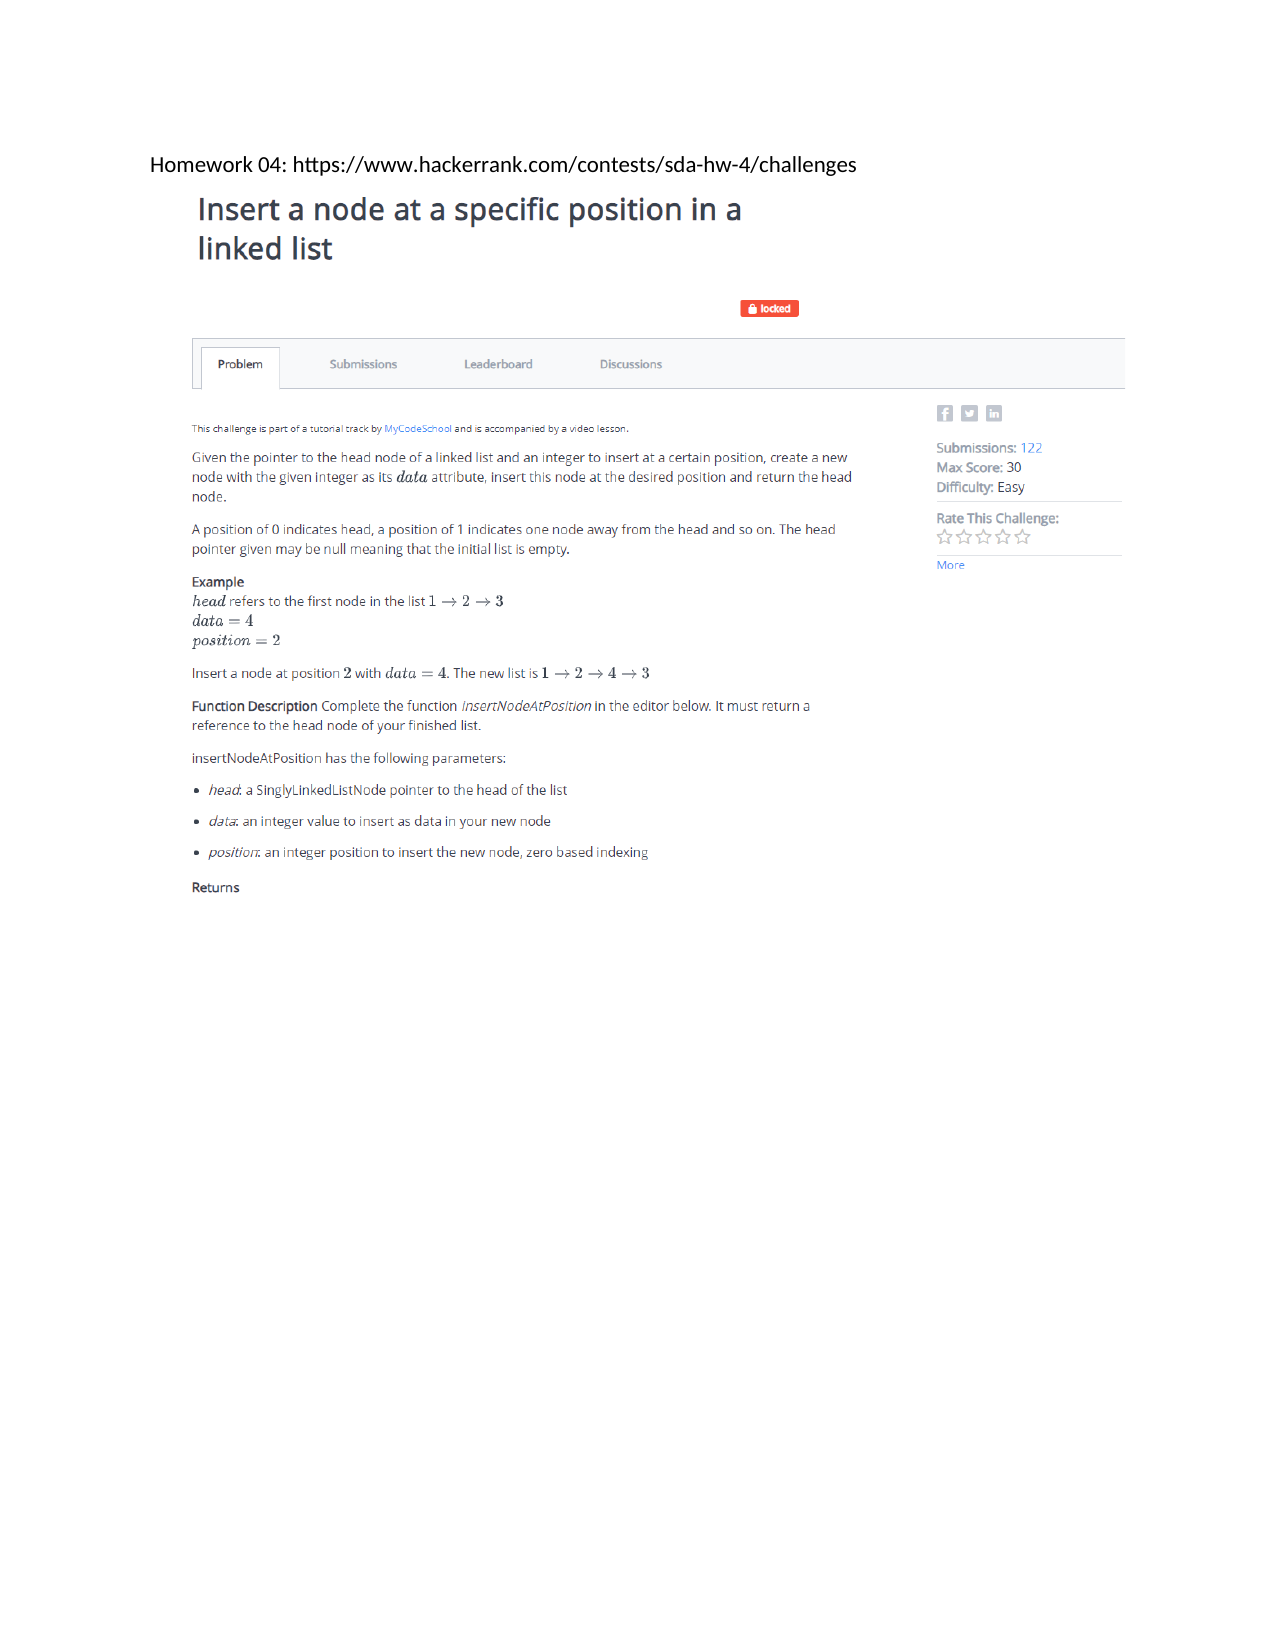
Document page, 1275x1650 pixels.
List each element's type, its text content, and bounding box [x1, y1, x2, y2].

picture [150, 180, 1125, 904]
text Homework 04: https://www.hackerrank.com/contests/sda-hw-4/challenges [150, 150, 1125, 180]
